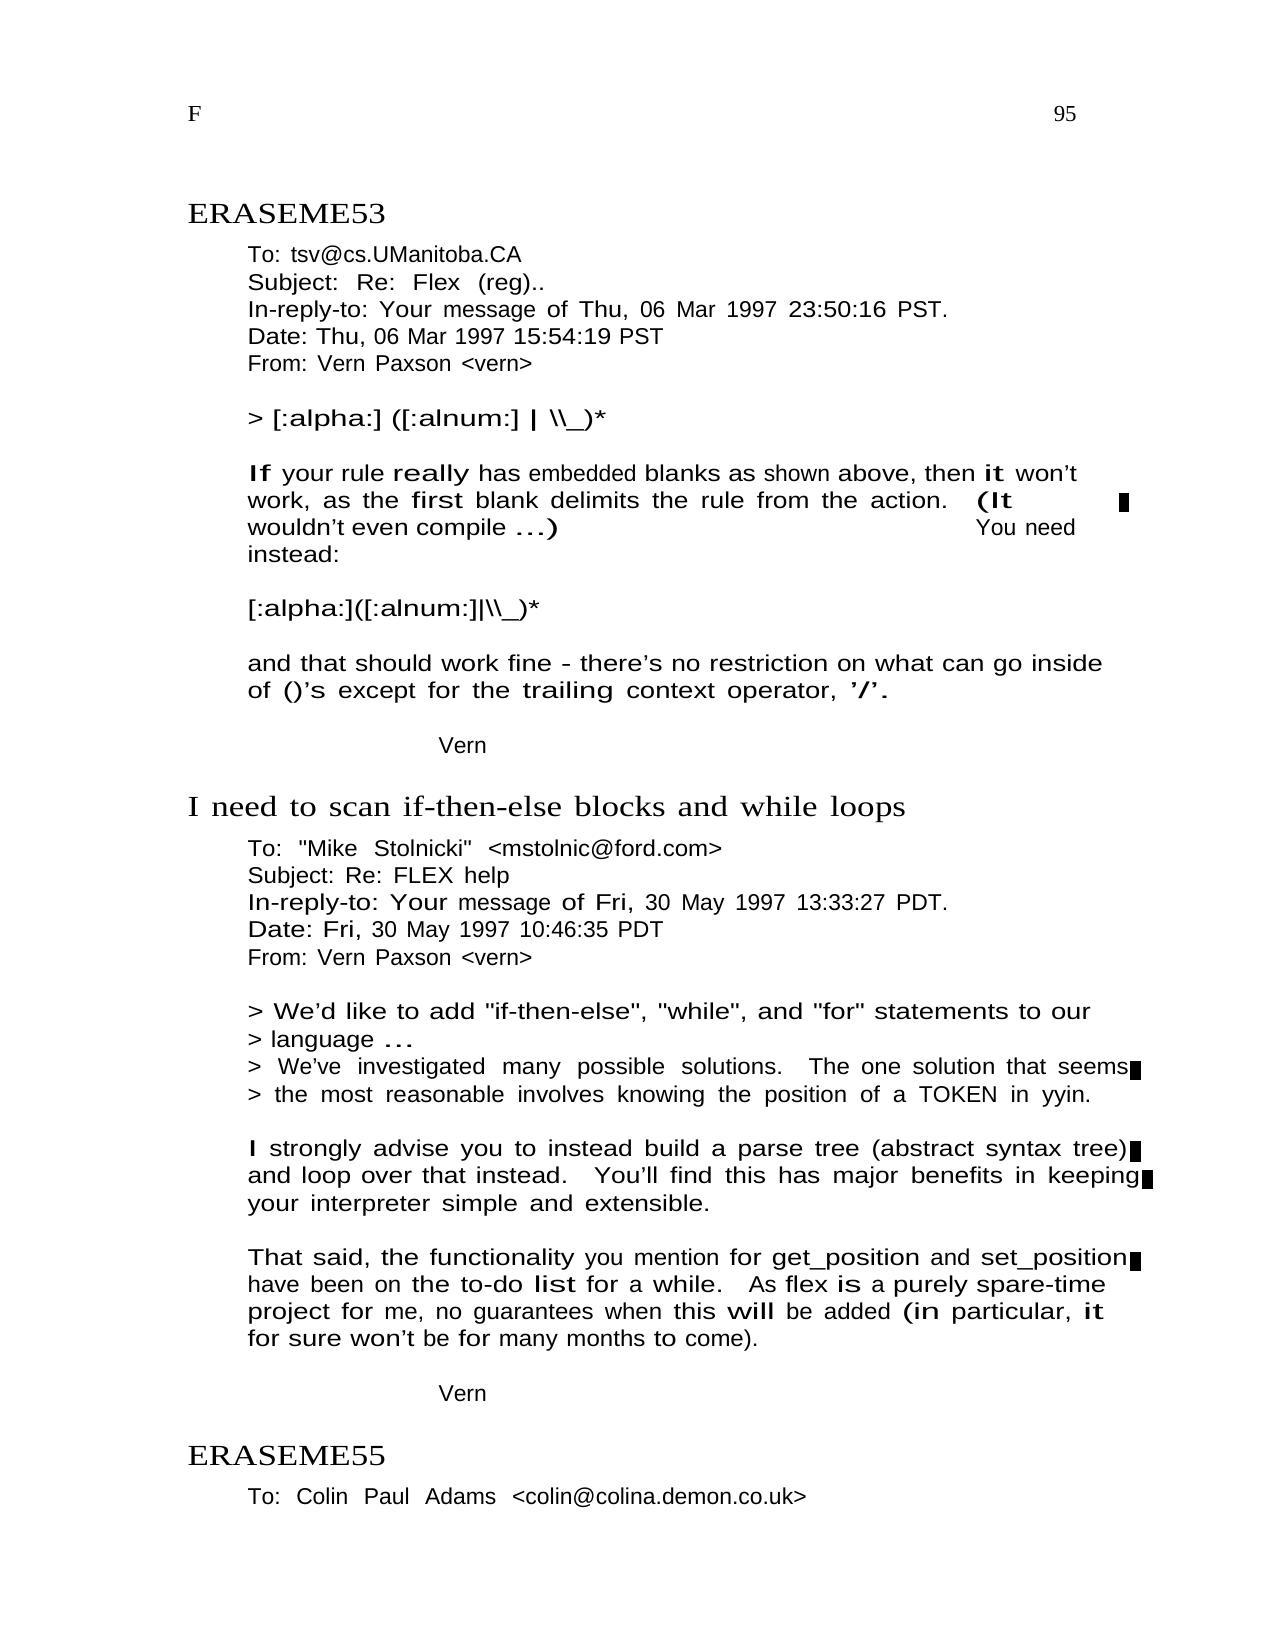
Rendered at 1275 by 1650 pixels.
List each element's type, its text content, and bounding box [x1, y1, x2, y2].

text That said, the functionality you mention for get_position and set_position have been on the to-do list for a while. As flex is a purely spare-time project for me, no guarantees when this will be added (in particular, it for sure won’t be for many months to come). [247, 1244, 1130, 1352]
text > language ... [247, 1026, 1164, 1052]
text > the most reasonable involves knowing the position of a TOKEN in yyin. [247, 1081, 1164, 1107]
text Vern [438, 1380, 1164, 1406]
text If your rule really has embedded blanks as shown above, then it won’t work, as the first blank delimits the rule from the action. (It wouldn’t even compile ...) You need instead: [247, 459, 1119, 567]
text and that should work fine - there’s no restriction on what can go inside of ()’s except for the trailing context operator, ’/’. [247, 650, 1110, 703]
text [:alpha:]([:alnum:]|\\_)* [247, 595, 1164, 622]
text I strongly advise you to instead build a parse tree (abstract syntax tree) and loop over that instead. You’ll find this has major benefits in keeping your interpreter simple and extensible. [247, 1135, 1143, 1216]
text In-reply-to: Your message of Fri, 30 May 1997 13:33:27 PDT. Date: Fri, 30 May 1997 10:46:35 PDT [247, 889, 1006, 943]
text I need to scan if-then-else blocks and while loops [187, 789, 1164, 823]
text > We’d like to add "if-then-else", "while", and "for" statements to our [247, 998, 1164, 1025]
text To: Colin Paul Adams <colin@colina.demon.co.uk> [247, 1483, 1164, 1509]
text ERASEME53 [187, 196, 1164, 229]
text From: Vern Paxson <vern> [247, 943, 1164, 970]
text To: tsv@cs.UManitoba.CA Subject: Re: Flex (reg).. [247, 241, 611, 295]
text > We’ve investigated many possible solutions. The one solution that seems [247, 1053, 1164, 1079]
text From: Vern Paxson <vern> [247, 350, 1164, 376]
text Vern [438, 732, 1164, 758]
text > [:alpha:] ([:alnum:] | \\_)* [247, 404, 1164, 431]
text To: "Mike Stolnicki" <mstolnic@ford.com> Subject: Re: FLEX help [247, 835, 780, 888]
text ERASEME55 [187, 1438, 1164, 1471]
text In-reply-to: Your message of Thu, 06 Mar 1997 23:50:16 PST. Date: Thu, 06 Mar 1997 15:54:19 PST [247, 296, 1006, 349]
